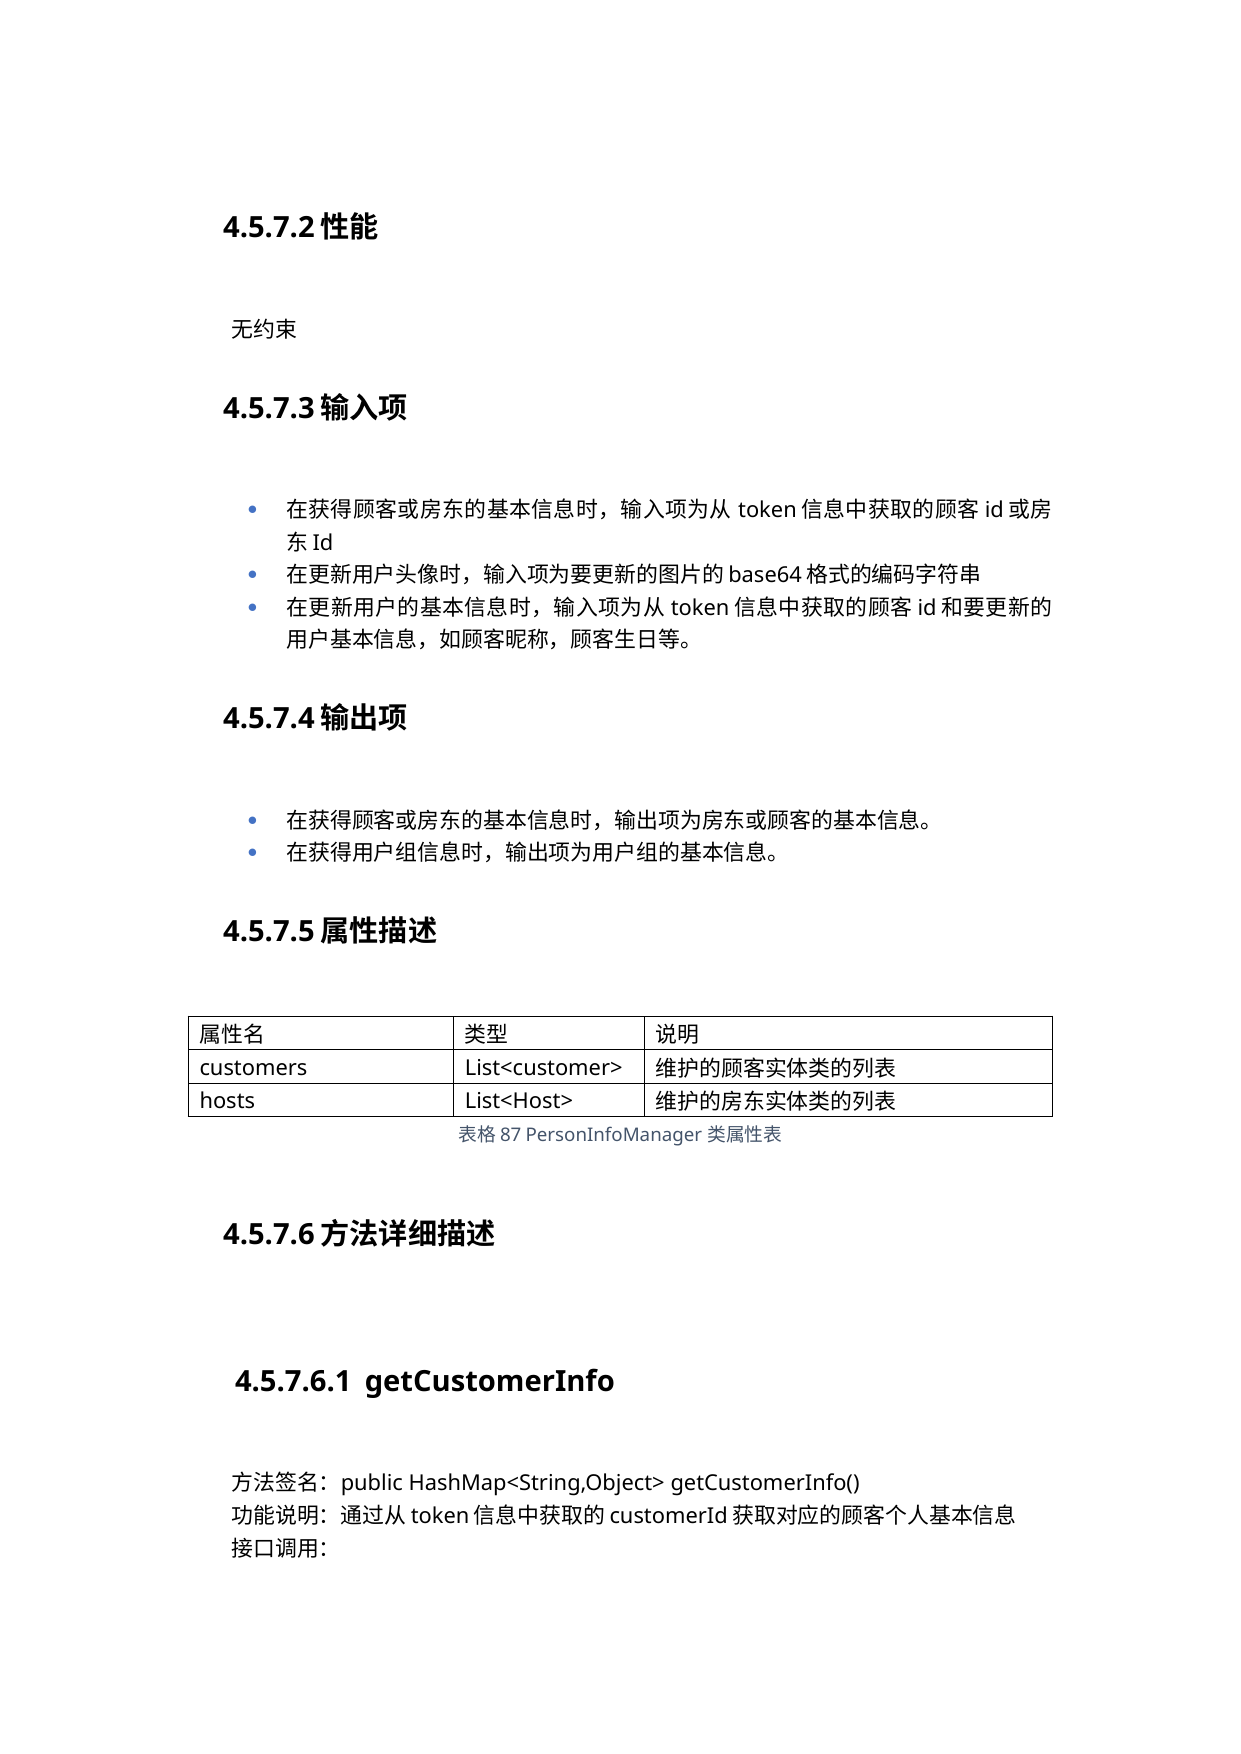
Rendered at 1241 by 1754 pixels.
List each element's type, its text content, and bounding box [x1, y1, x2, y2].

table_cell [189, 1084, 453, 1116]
text 功能说明：通过从token信息中获取的customerId获取对应的顾客个人基本信息 [187, 1498, 1053, 1530]
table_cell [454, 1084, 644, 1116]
text 接口调用： [187, 1530, 1053, 1563]
list 在更新用户的基本信息时，输入项为从token信息中获取的顾客id和要更新的用户基本信息，如顾客昵称，顾客生日等。 [249, 589, 1053, 654]
subtitle 属性描述 [223, 897, 1053, 962]
text 方法签名：public HashMap<String,Object> getCustomerInfo() [187, 1465, 1053, 1498]
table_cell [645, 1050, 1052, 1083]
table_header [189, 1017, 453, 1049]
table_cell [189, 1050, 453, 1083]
list 在获得顾客或房东的基本信息时，输出项为房东或顾客的基本信息。 [249, 802, 1053, 835]
list 在获得顾客或房东的基本信息时，输入项为从token信息中获取的顾客id或房东Id [249, 492, 1053, 557]
subtitle 输出项 [223, 684, 1053, 749]
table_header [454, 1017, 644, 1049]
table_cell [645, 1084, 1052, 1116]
subtitle 输入项 [223, 373, 1053, 438]
text 无约束 [187, 311, 1053, 344]
list 在获得用户组信息时，输出项为用户组的基本信息。 [249, 835, 1053, 867]
text 表格 87 PersonInfoManager 类属性表 [187, 1117, 1053, 1150]
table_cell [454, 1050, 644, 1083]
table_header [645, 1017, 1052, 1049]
subtitle 性能 [223, 193, 1053, 258]
subtitle 方法详细描述 [223, 1200, 1053, 1265]
list 在更新用户头像时，输入项为要更新的图片的base64格式的编码字符串 [249, 557, 1053, 589]
subtitle getCustomerInfo [235, 1348, 1053, 1413]
